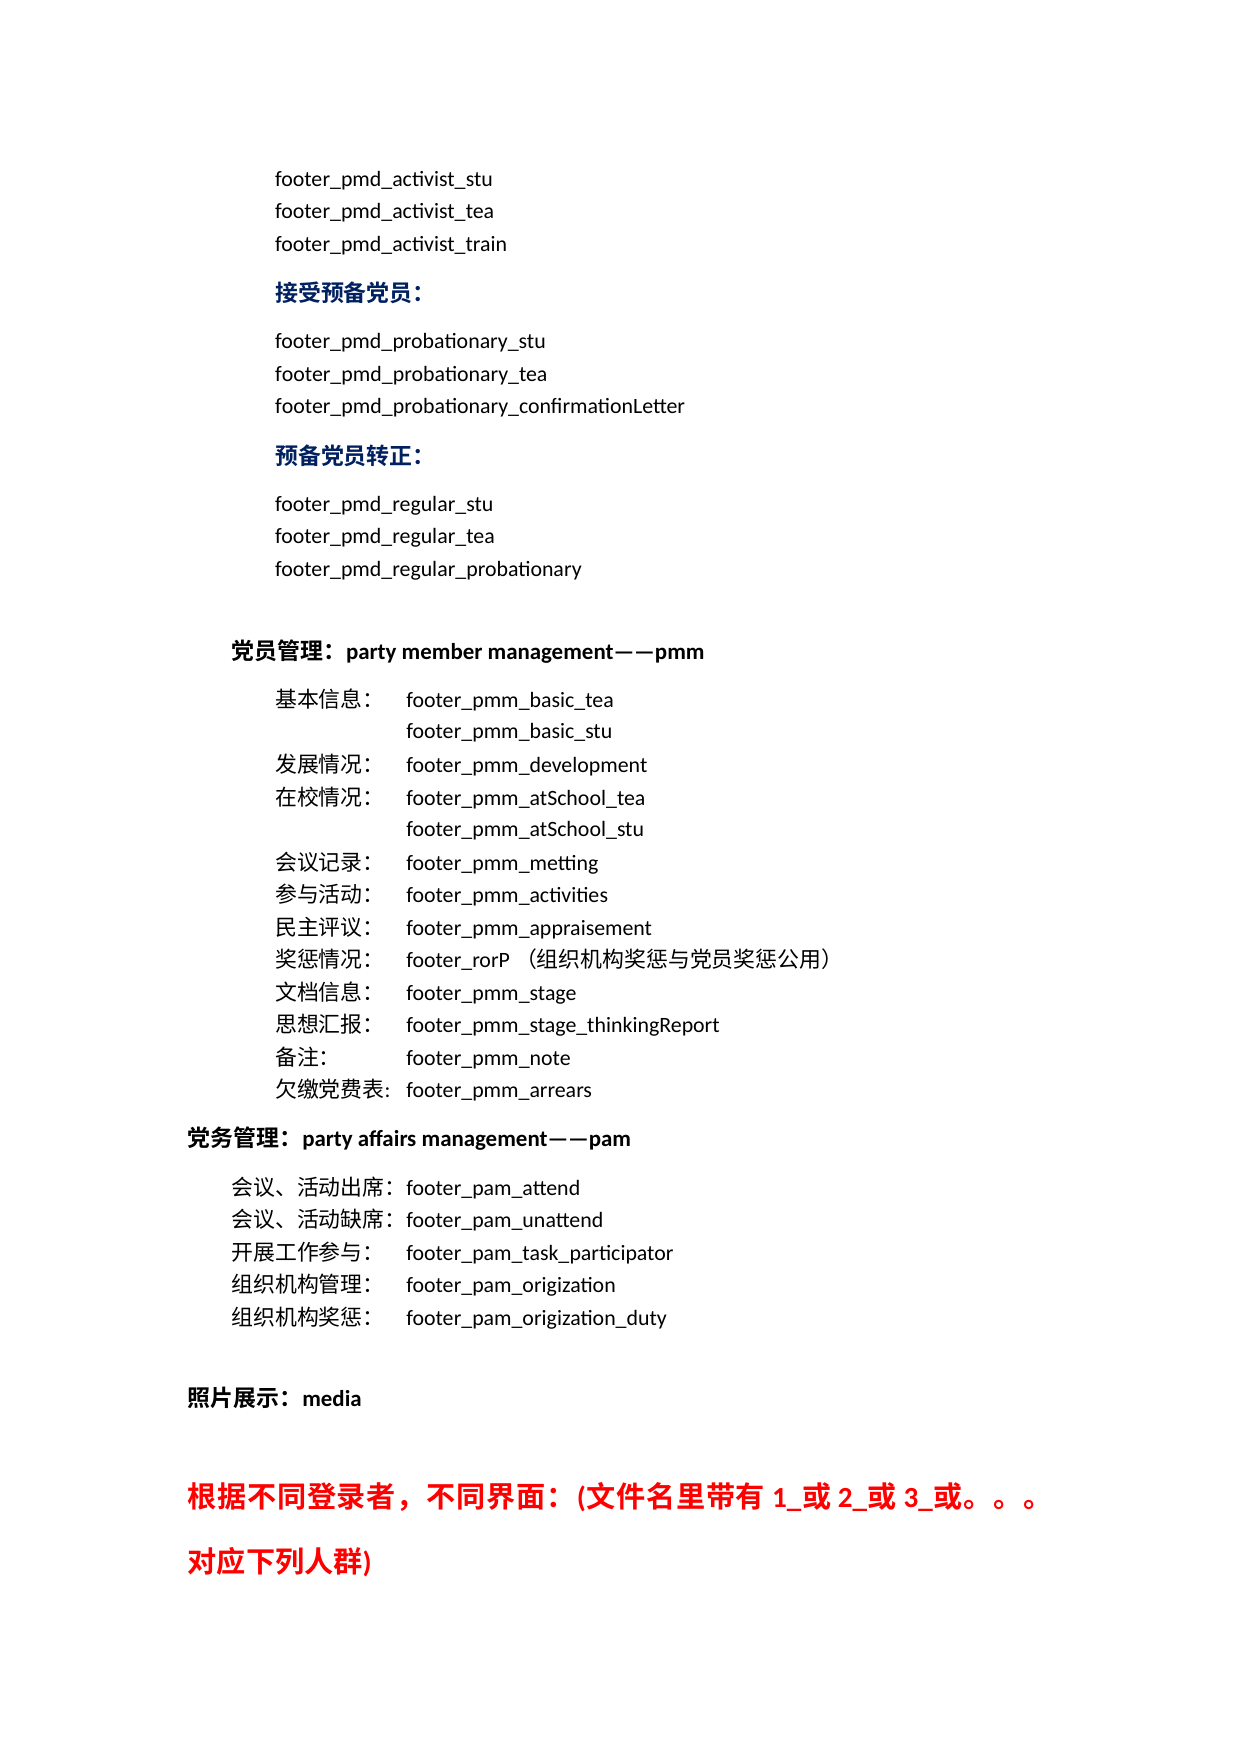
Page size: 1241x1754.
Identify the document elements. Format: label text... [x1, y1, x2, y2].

text 文档信息： footer_pmm_stage [231, 974, 1053, 1007]
text footer_pmd_regular_probationary [231, 552, 1053, 584]
text footer_pmd_probationary_stu [231, 324, 1053, 357]
text 根据不同登录者，不同界面：(文件名里带有1_或2_或3_或。。。对应下列人群) [187, 1462, 1053, 1592]
text 参与活动： footer_pmm_activities [231, 877, 1053, 909]
text 会议、活动缺席：footer_pam_unattend [187, 1202, 1053, 1234]
text 照片展示：media [187, 1364, 1053, 1429]
text 接受预备党员： [231, 259, 1053, 324]
text footer_pmd_probationary_confirmationLetter [231, 389, 1053, 422]
text footer_pmm_atSchool_stu [187, 812, 1053, 844]
text footer_pmd_activist_tea [231, 194, 1053, 227]
text 思想汇报： footer_pmm_stage_thinkingReport [231, 1007, 1053, 1039]
text 在校情况： footer_pmm_atSchool_tea [231, 779, 1053, 812]
text 发展情况： footer_pmm_development [231, 747, 1053, 779]
text 基本信息： footer_pmm_basic_tea [231, 682, 1053, 714]
text 民主评议： footer_pmm_appraisement [231, 909, 1053, 942]
text 组织机构管理： footer_pam_origization [187, 1267, 1053, 1299]
text footer_pmd_probationary_tea [231, 357, 1053, 389]
text footer_pmd_activist_train [231, 227, 1053, 259]
text 备注： footer_pmm_note [231, 1039, 1053, 1072]
text 奖惩情况： footer_rorP （组织机构奖惩与党员奖惩公用） [231, 942, 1053, 974]
text 会议记录： footer_pmm_metting [231, 844, 1053, 877]
text 开展工作参与： footer_pam_task_participator [187, 1234, 1053, 1267]
text 党务管理：party affairs management——pam [187, 1104, 1053, 1169]
text footer_pmd_activist_stu [231, 162, 1053, 194]
text 党员管理：party member management——pmm [187, 617, 1053, 682]
text footer_pmd_regular_stu [231, 487, 1053, 519]
text footer_pmd_regular_tea [231, 519, 1053, 552]
text 会议、活动出席：footer_pam_attend [187, 1169, 1053, 1202]
text 预备党员转正： [231, 422, 1053, 487]
text 欠缴党费表: footer_pmm_arrears [231, 1072, 1053, 1104]
text footer_pmm_basic_stu [187, 714, 1053, 747]
text 组织机构奖惩： footer_pam_origization_duty [187, 1299, 1053, 1332]
